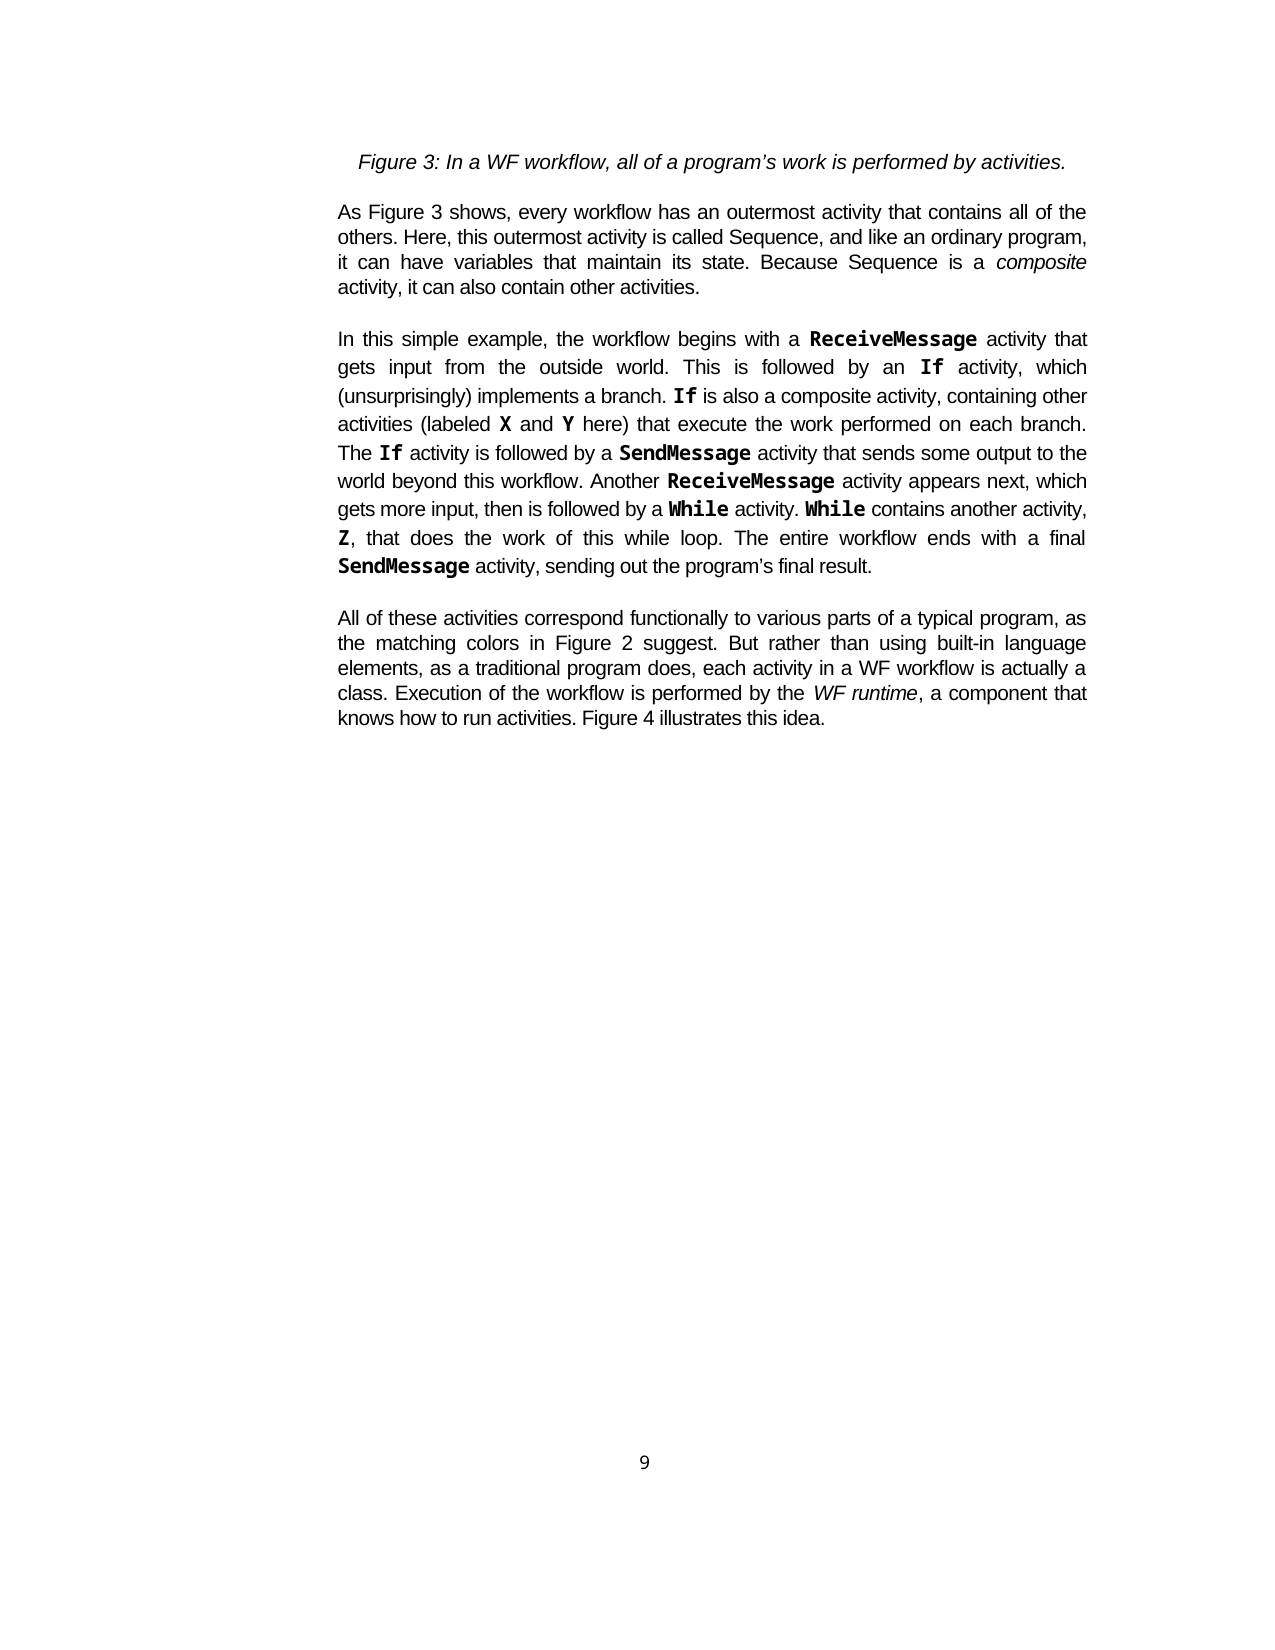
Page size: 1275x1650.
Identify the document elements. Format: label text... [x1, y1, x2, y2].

text All of these activities correspond functionally to various parts of a typical program, as the matching colors in Figure 2 suggest. But rather than using built-in language elements, as a traditional program does, each activity in a WF workflow is actually a class. Execution of the workflow is performed by the WF runtime, a component that knows how to run activities. Figure 4 illustrates this idea. [337, 605, 1087, 730]
text Figure 3: In a WF workflow, all of a program’s work is performed by activities. [337, 150, 1087, 174]
text In this simple example, the workflow begins with a ReceiveMessage activity that gets input from the outside world. This is followed by an If activity, which (unsurprisingly) implements a branch. If is also a composite activity, containing other activities (labeled X and Y here) that execute the work performed on each branch. The If activity is followed by a SendMessage activity that sends some output to the world beyond this workflow. Another ReceiveMessage activity appears next, which gets more input, then is followed by a While activity. While contains another activity, Z, that does the work of this while loop. The entire workflow ends with a final SendMessage activity, sending out the program’s final result. [337, 324, 1087, 580]
text As Figure 3 shows, every workflow has an outermost activity that contains all of the others. Here, this outermost activity is called Sequence, and like an ordinary program, it can have variables that maintain its state. Because Sequence is a composite activity, it can also contain other activities. [337, 199, 1087, 299]
